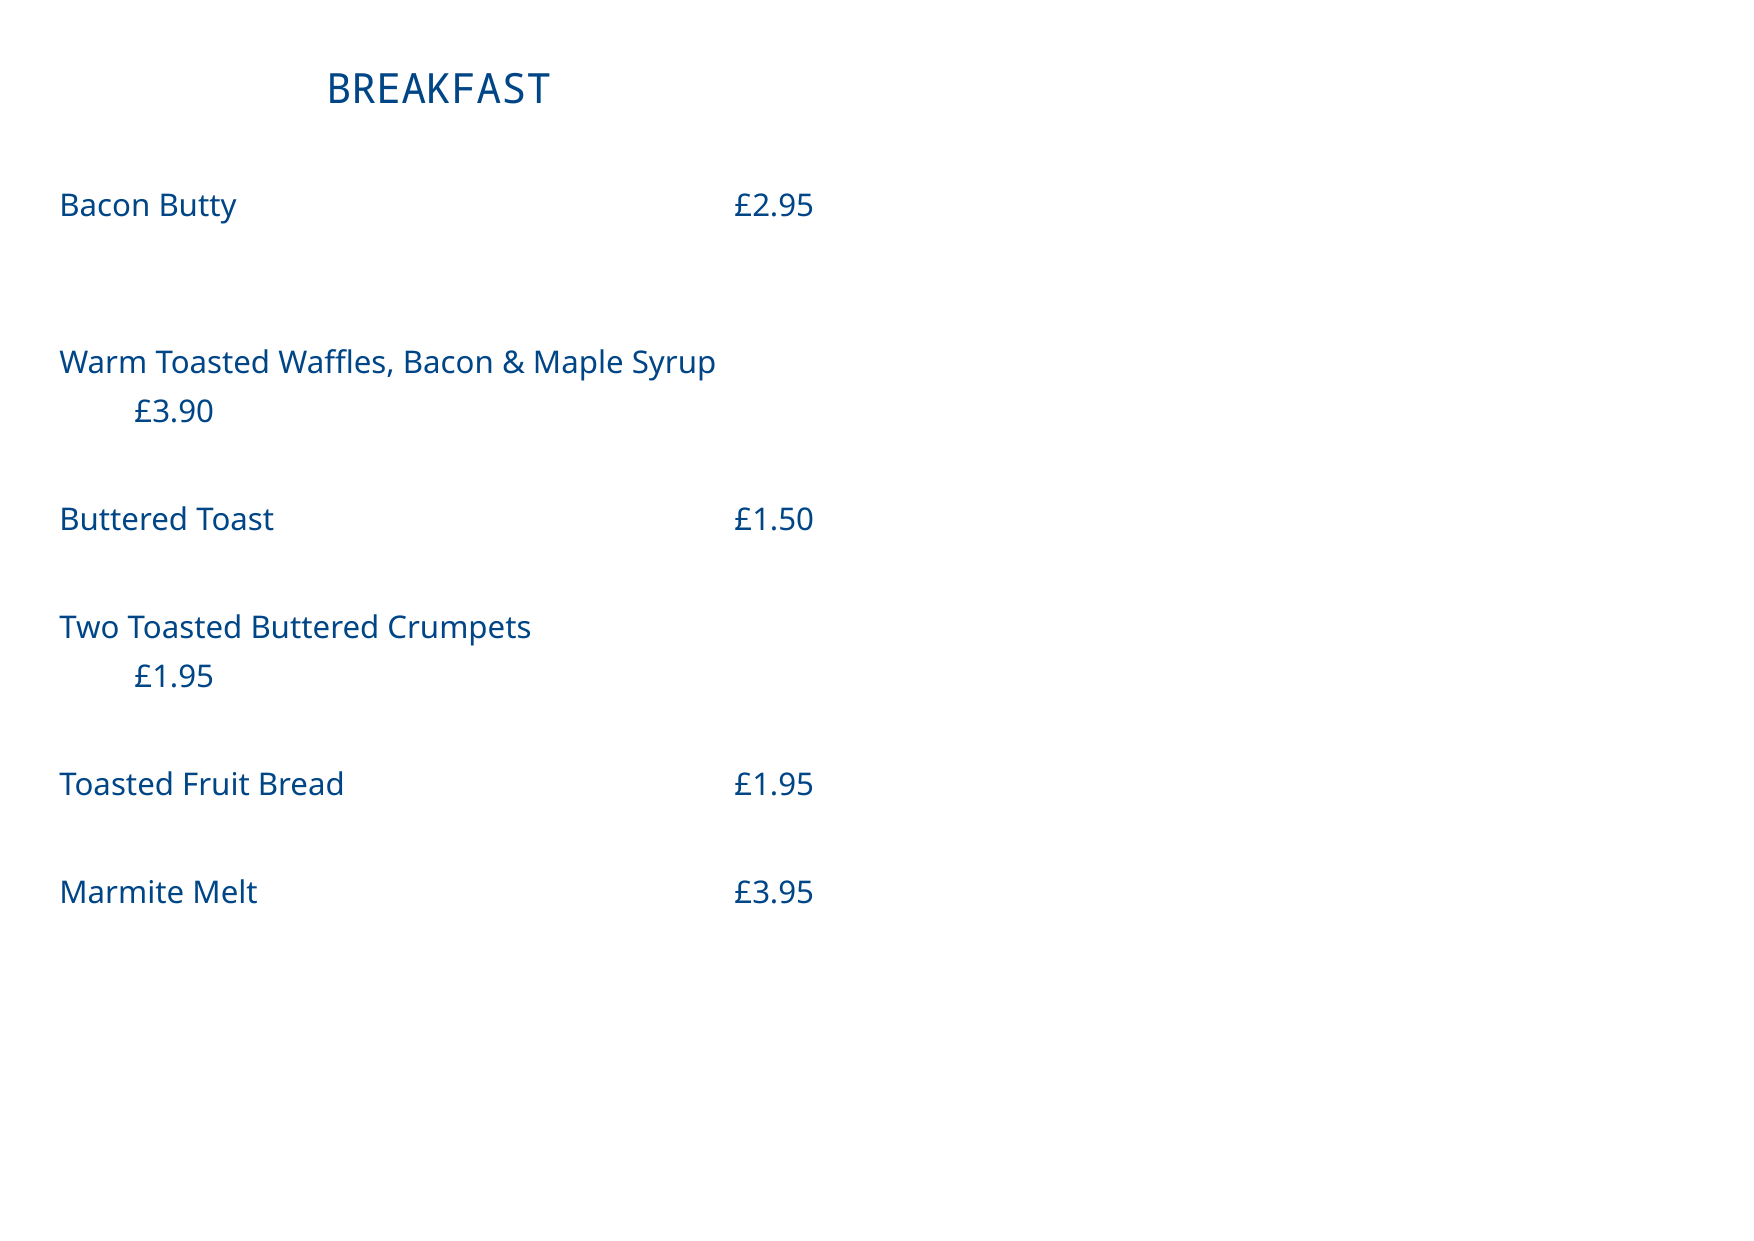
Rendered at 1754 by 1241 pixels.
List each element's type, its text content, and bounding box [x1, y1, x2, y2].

text Marmite Melt £3.95 [59, 870, 818, 913]
text Bacon Butty £2.95 [59, 183, 818, 275]
text Toasted Fruit Bread £1.95 [59, 762, 818, 805]
text BREAKFAST [59, 59, 818, 116]
text Warm Toasted Waffles, Bacon & Maple Syrup £3.90 [59, 340, 818, 432]
text Buttered Toast £1.50 [59, 497, 818, 540]
text Two Toasted Buttered Crumpets £1.95 [59, 605, 818, 697]
